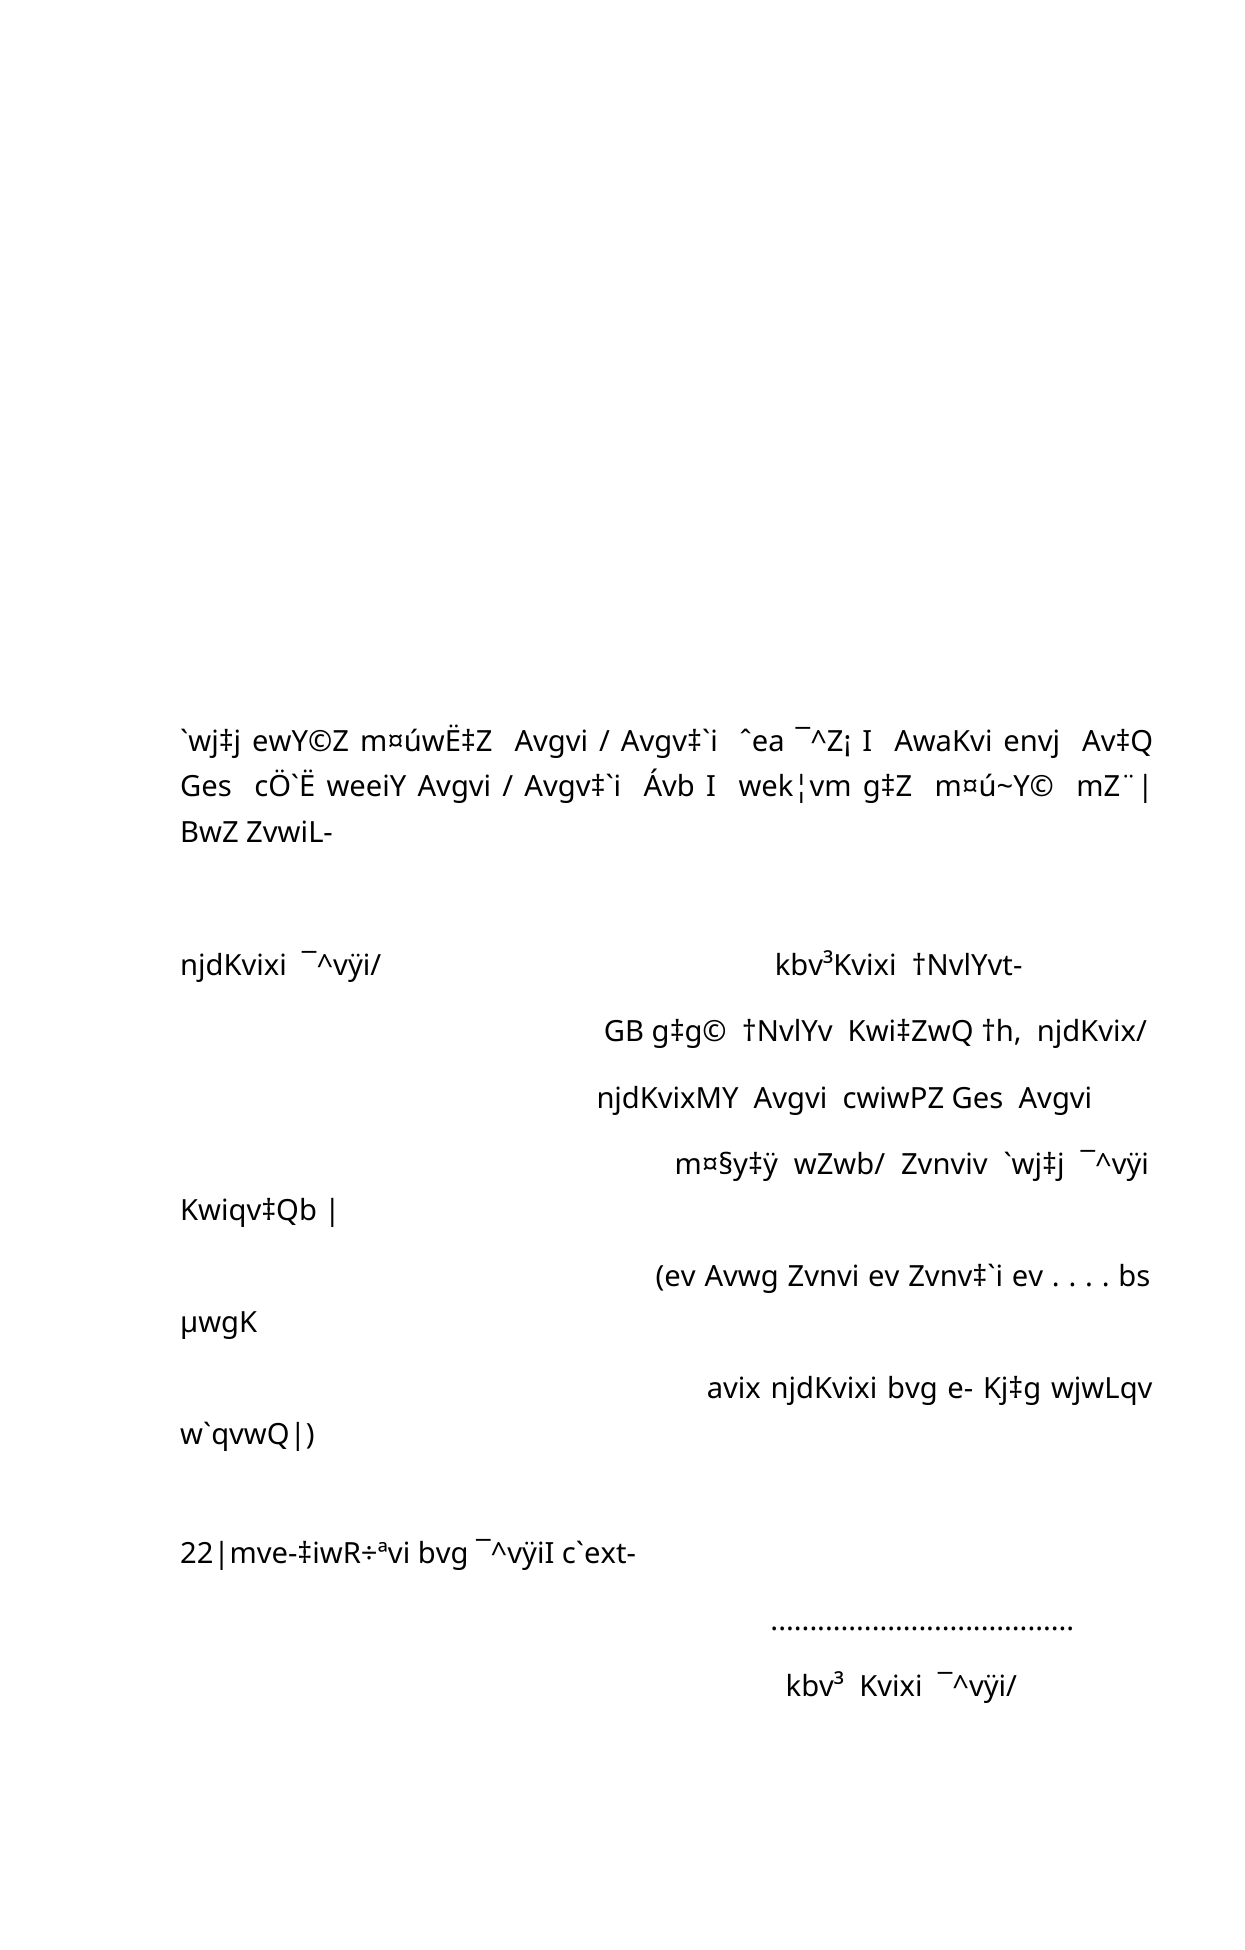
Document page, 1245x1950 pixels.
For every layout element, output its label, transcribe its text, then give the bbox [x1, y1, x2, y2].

text ....................................... [180, 1599, 1155, 1639]
text avix njdKvixi bvg e- Kj‡g wjwLqv w`qvwQ|) [180, 1368, 1155, 1453]
text njdKvixMY Avgvi cwiwPZ Ges Avgvi [180, 1077, 1155, 1117]
text m¤§y‡ÿ wZwb/ Zvnviv `wj‡j ¯^vÿi Kwiqv‡Qb | [180, 1143, 1155, 1229]
text kbv³ Kvixi ¯^vÿi/ [180, 1666, 1155, 1705]
text 22|mve-‡iwR÷ªvi bvg ¯^vÿiI c`ext- [180, 1533, 1155, 1572]
text GB g‡g© †NvlYv Kwi‡ZwQ †h, njdKvix/ [180, 1011, 1155, 1050]
text njdKvixi ¯^vÿi/ kbv³Kvixi †NvlYvt- [180, 944, 1155, 984]
text `wj‡j ewY©Z m¤úwË‡Z Avgvi / Avgv‡`i ˆea ¯^Z¡ I AwaKvi envj Av‡Q Ges cÖ`Ë weeiY Avgvi / Avgv‡`i Ávb I wek¦vm g‡Z m¤ú~Y© mZ¨| BwZ ZvwiL- [180, 720, 1155, 851]
text (ev Avwg Zvnvi ev Zvnv‡`i ev . . . . bs µwgK [180, 1256, 1155, 1341]
